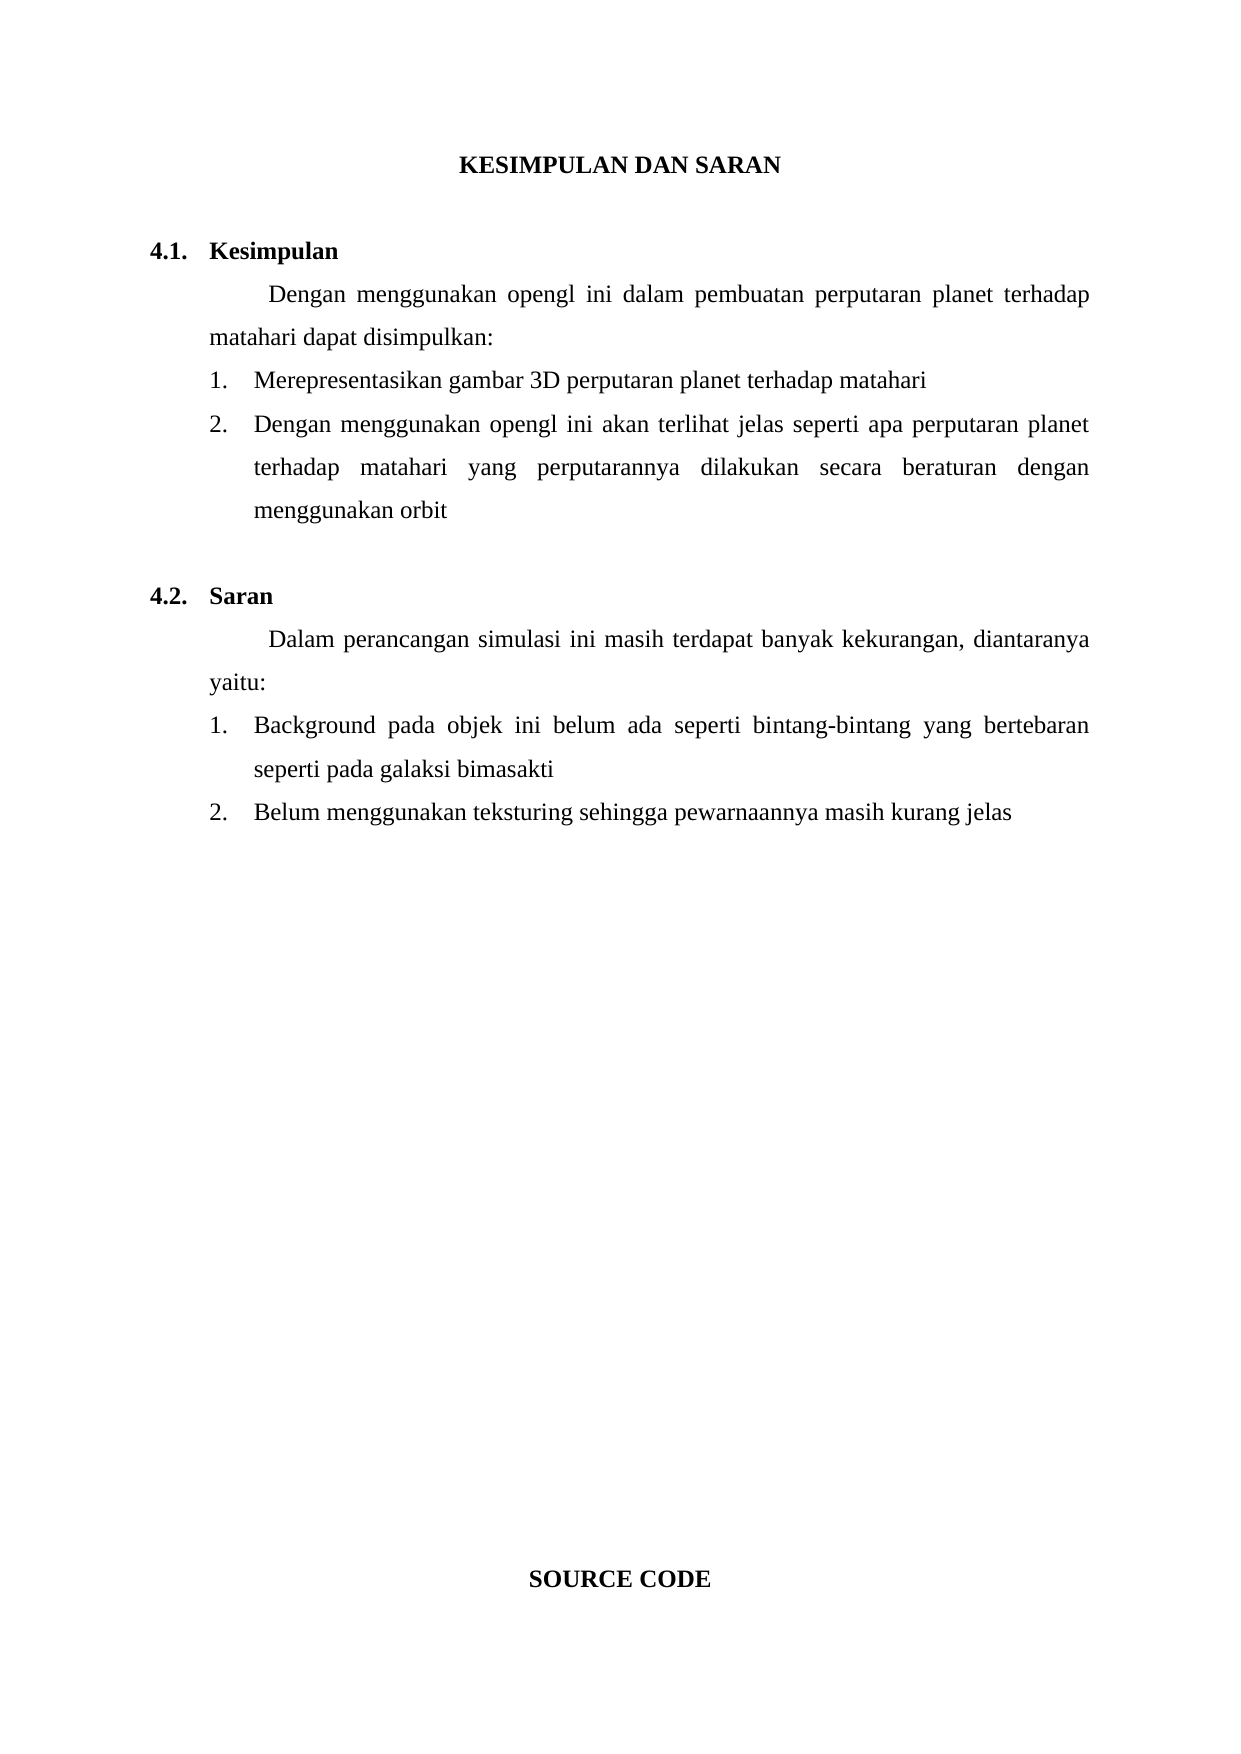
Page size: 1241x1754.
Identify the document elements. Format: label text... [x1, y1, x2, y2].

list Dalam perancangan simulasi ini masih terdapat banyak kekurangan, diantaranya yaitu: [209, 624, 1090, 696]
list Merepresentasikan gambar 3D perputaran planet terhadap matahari [209, 366, 1090, 394]
list Belum menggunakan teksturing sehingga pewarnaannya masih kurang jelas [209, 797, 1090, 826]
text SOURCE CODE [150, 1564, 1090, 1593]
list Saran [150, 581, 1090, 610]
list Background pada objek ini belum ada seperti bintang-bintang yang bertebaran seperti pada galaksi bimasakti [209, 711, 1090, 782]
list Dengan menggunakan opengl ini dalam pembuatan perputaran planet terhadap matahari dapat disimpulkan: [209, 279, 1090, 351]
list KESIMPULAN DAN SARAN [150, 150, 1090, 179]
list Kesimpulan [150, 236, 1090, 265]
list Dengan menggunakan opengl ini akan terlihat jelas seperti apa perputaran planet terhadap matahari yang perputarannya dilakukan secara beraturan dengan menggunakan orbit [209, 409, 1090, 524]
